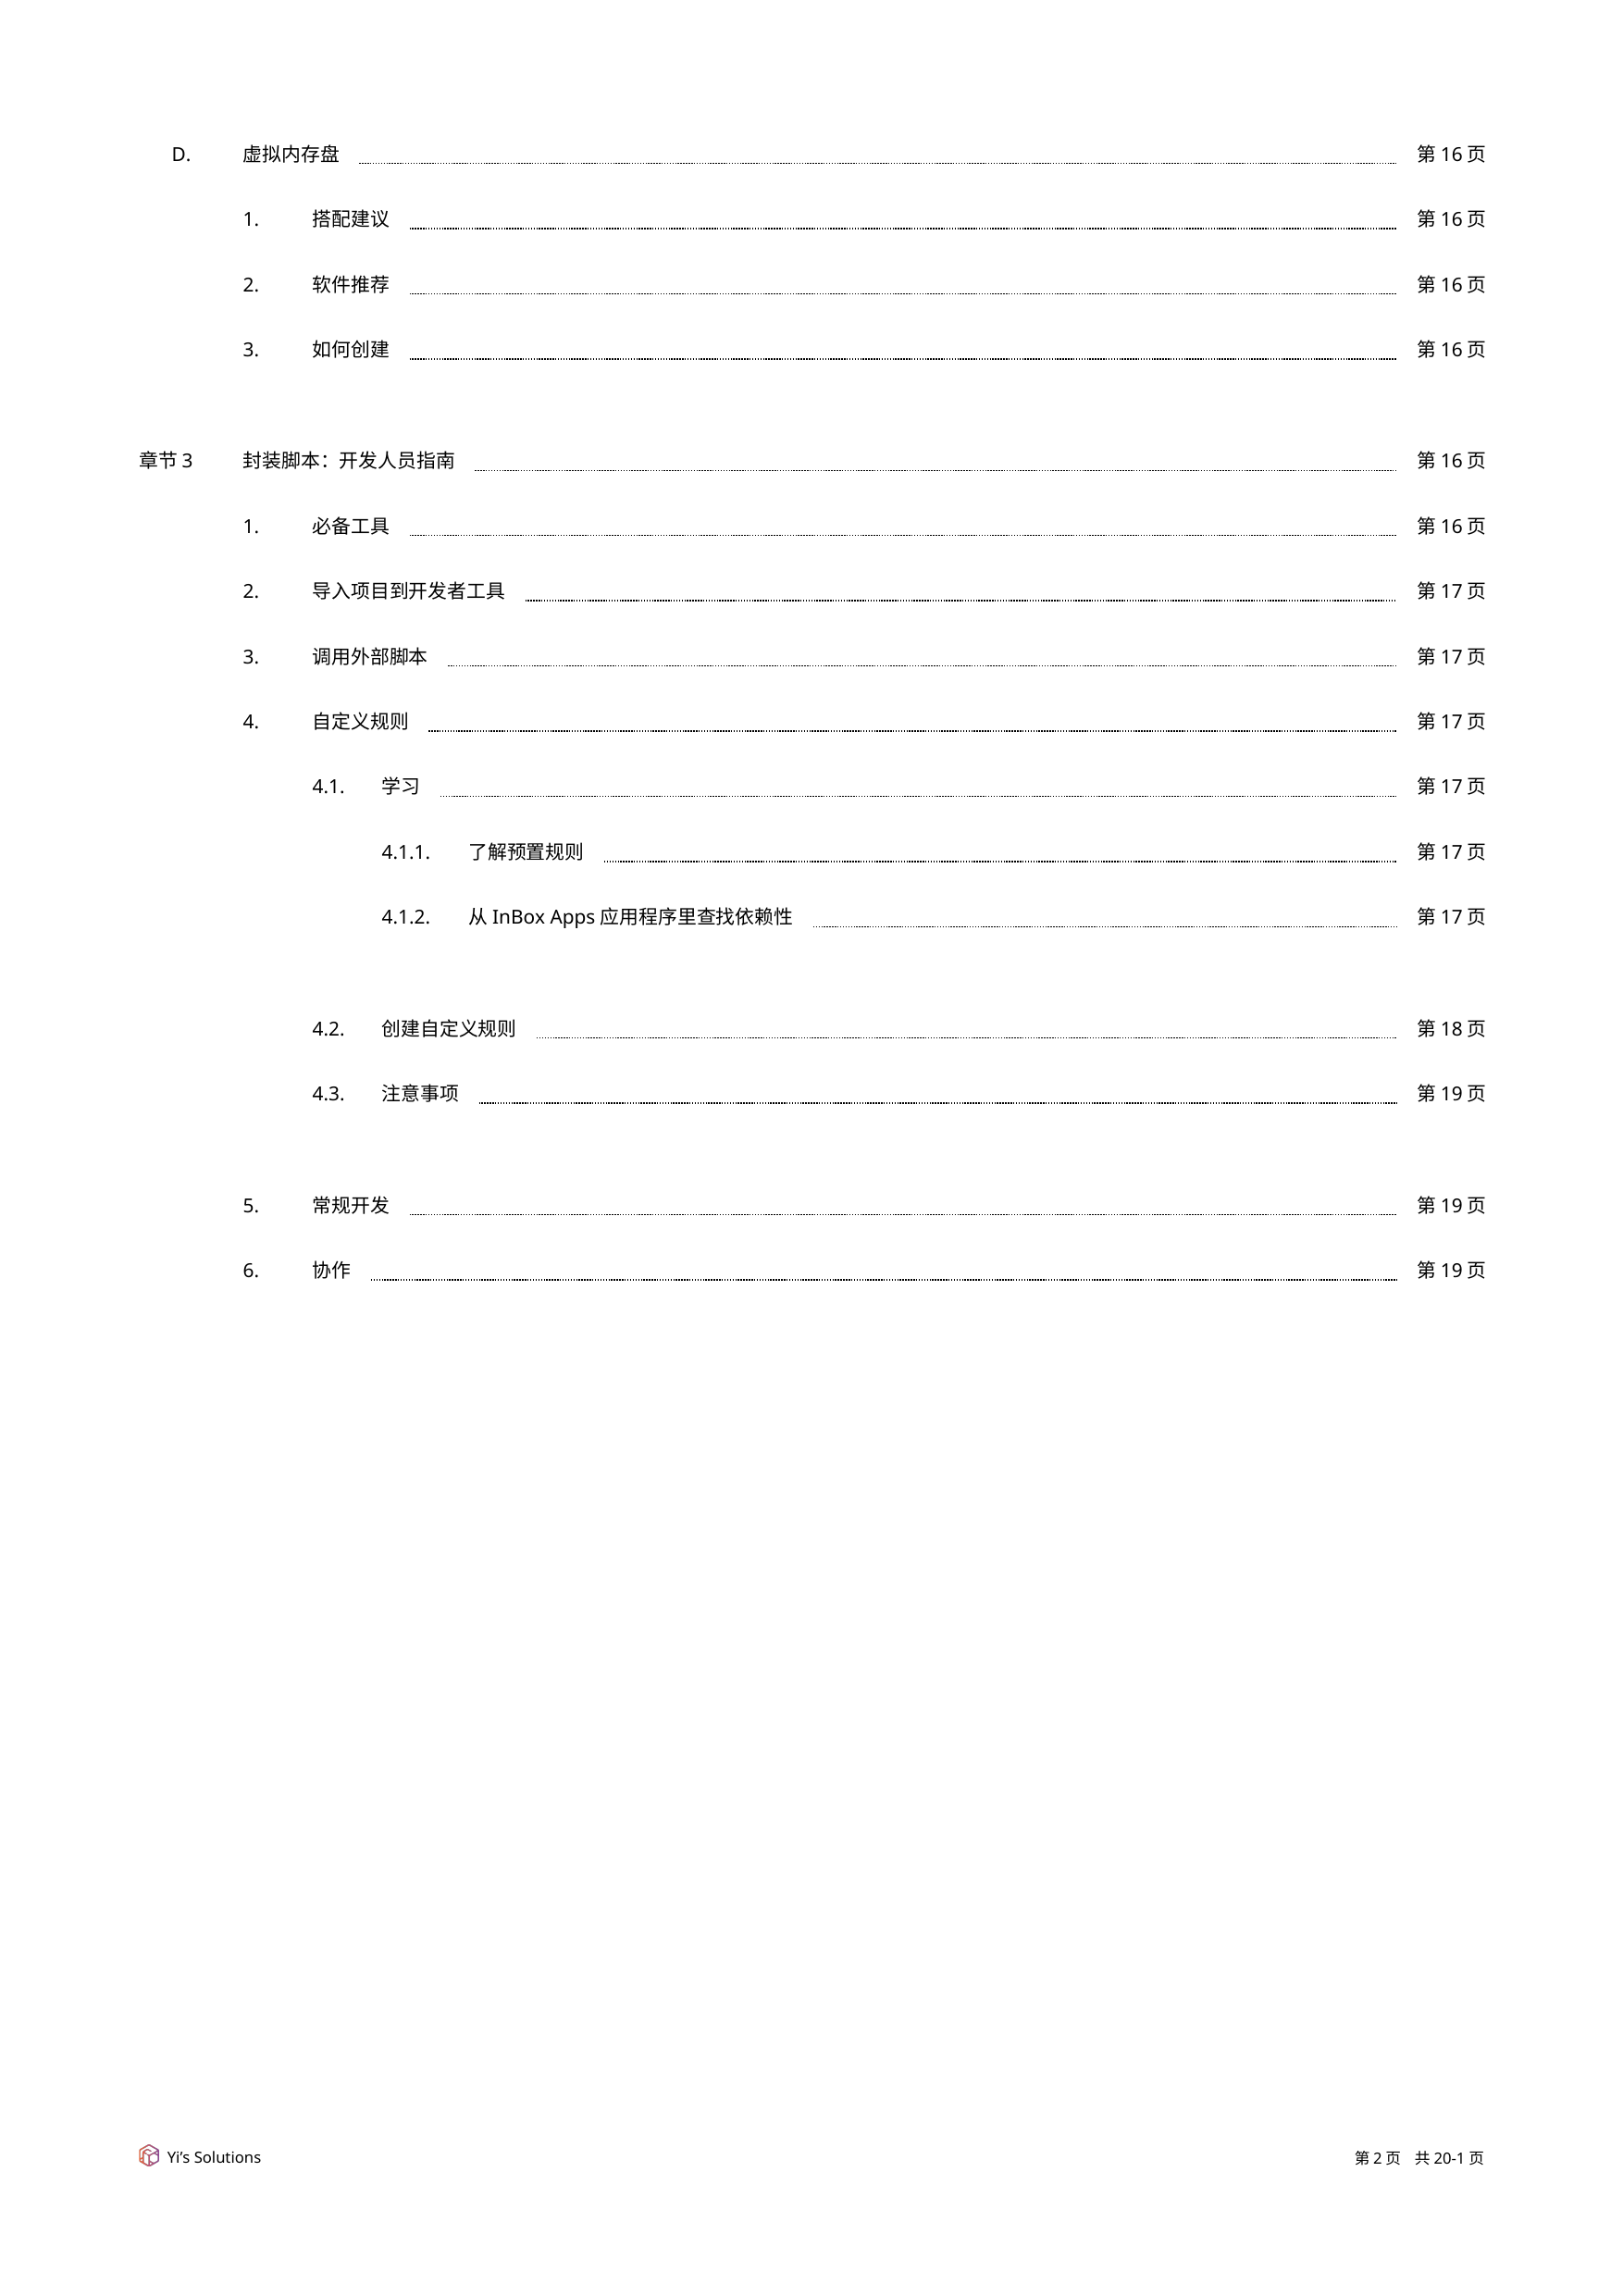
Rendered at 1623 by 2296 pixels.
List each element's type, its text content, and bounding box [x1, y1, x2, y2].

list 软件推荐 第 17 页 [242, 269, 1484, 297]
list 常规开发 第 20 页 [242, 1190, 1484, 1218]
list 必备工具 第 17 页 [242, 511, 1484, 539]
list 搭配建议 第 16 页 [242, 204, 1484, 232]
list 从 InBox Apps 应用程序里查找依赖性 第 18 页 [381, 901, 1484, 930]
list 创建自定义规则 第 19 页 [312, 1013, 1484, 1041]
list 导入项目到开发者工具 第 17 页 [242, 576, 1484, 604]
list 虚拟内存盘 第 16 页 [191, 139, 1484, 167]
list 封装脚本：开发人员指南 第 17 页 [139, 446, 1484, 474]
list 注意事项 第 19 页 [312, 1078, 1484, 1107]
list 协作 第 20 页 [242, 1255, 1484, 1284]
list 自定义规则 第 18 页 [242, 706, 1484, 735]
list 如何创建 第 17 页 [242, 334, 1484, 363]
list 学习 第 18 页 [312, 772, 1484, 800]
list 调用外部脚本 第 17 页 [242, 641, 1484, 669]
picture [139, 2144, 159, 2166]
list 了解预置规则 第 18 页 [381, 837, 1484, 864]
